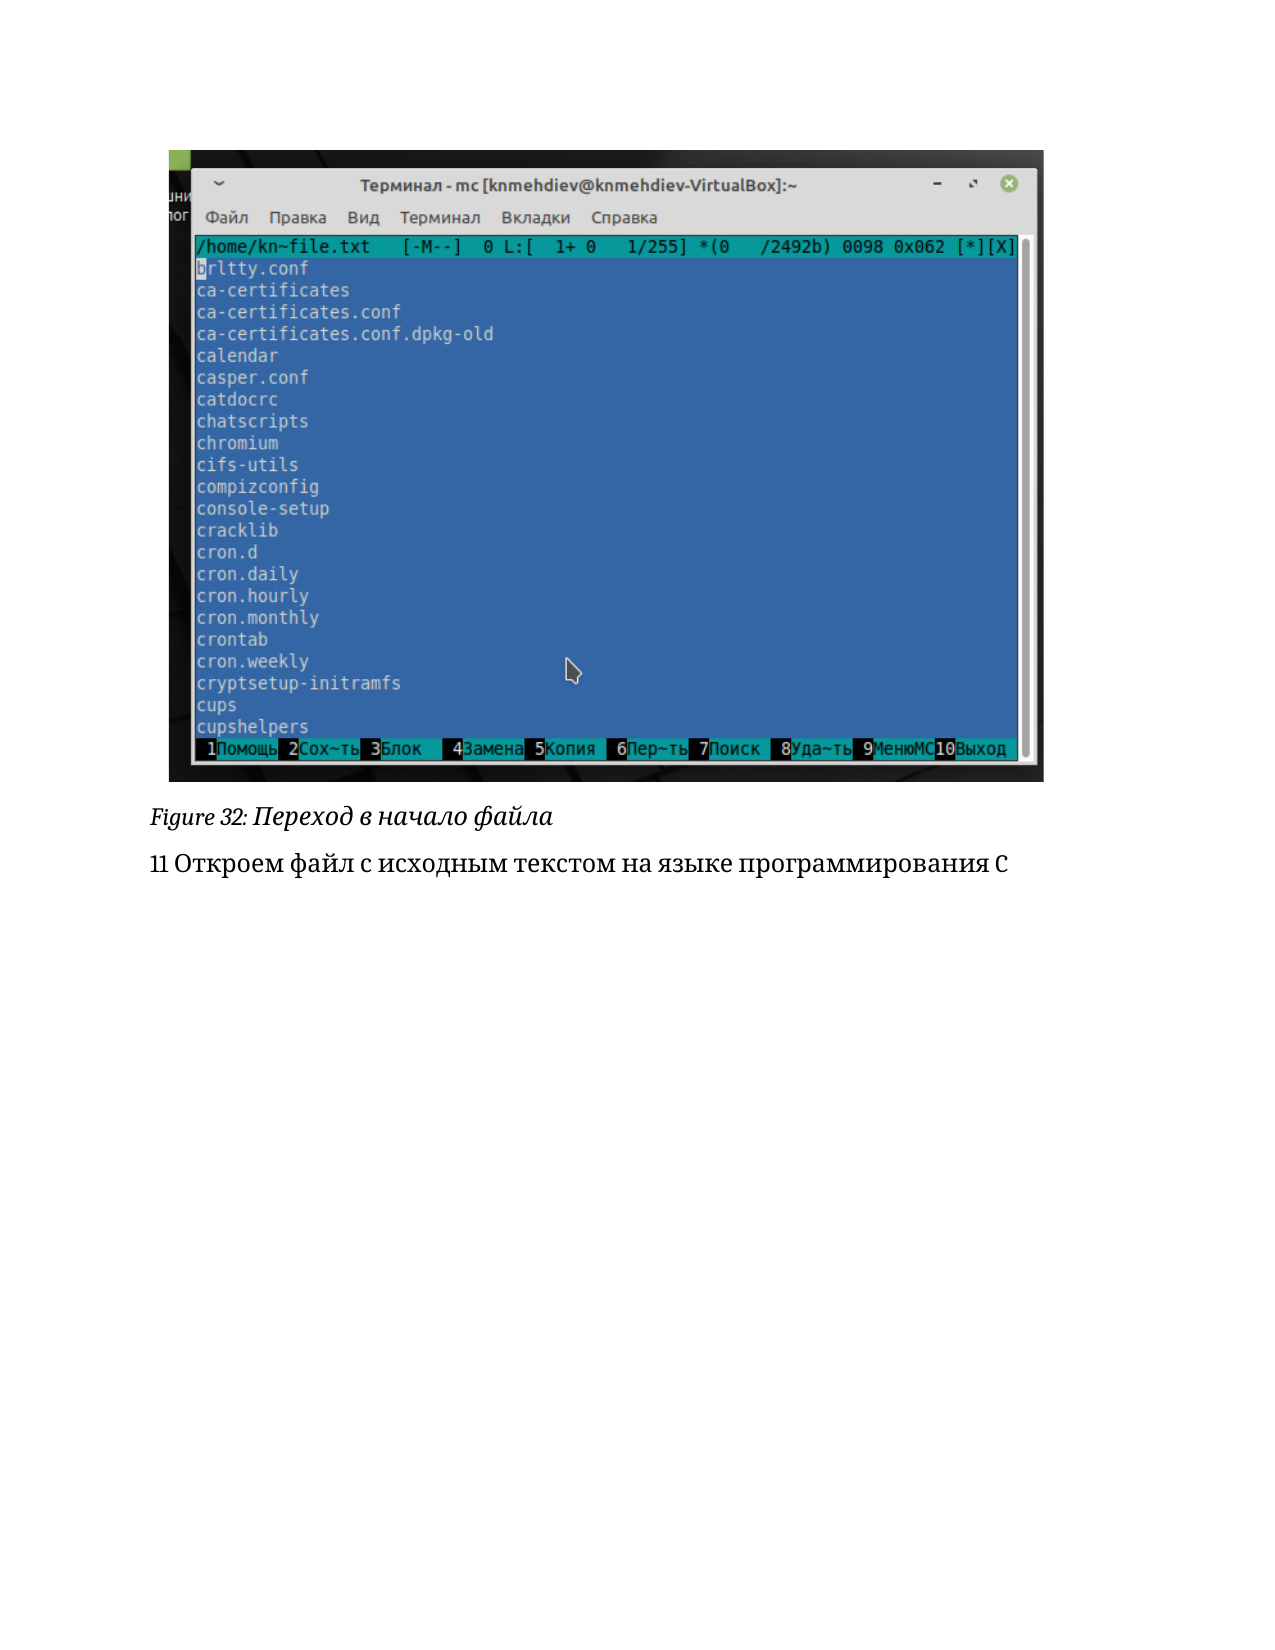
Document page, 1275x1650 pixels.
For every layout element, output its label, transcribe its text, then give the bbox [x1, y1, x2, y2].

picture [168, 150, 1044, 782]
text 11 Откроем файл с исходным текстом на языке программирования C [150, 850, 1125, 879]
text Figure 32: Переход в начало файла [150, 802, 1125, 831]
